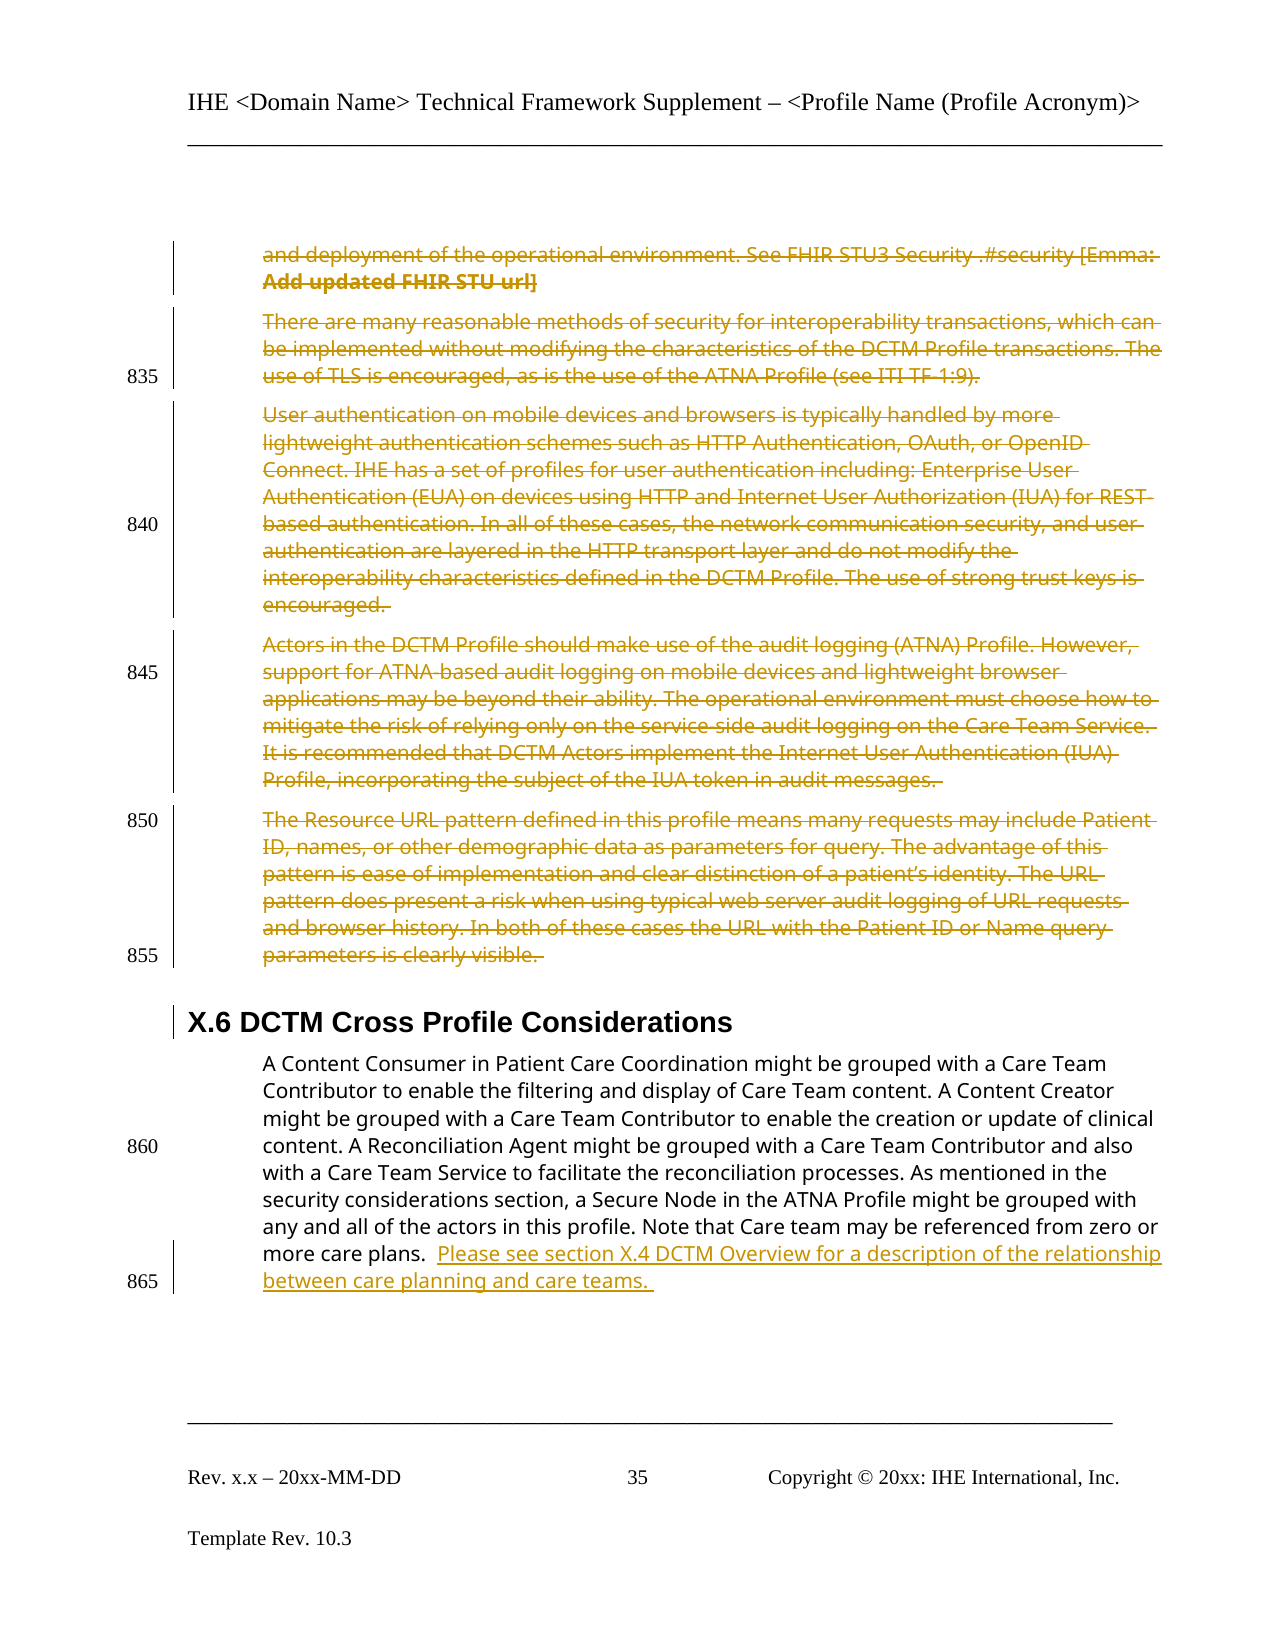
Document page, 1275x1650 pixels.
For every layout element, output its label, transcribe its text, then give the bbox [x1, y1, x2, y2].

subtitle X.6 DCTM Cross Profile Considerations [187, 1005, 1162, 1039]
text A Content Consumer in Patient Care Coordination might be grouped with a Care Team Contributor to enable the filtering and display of Care Team content. A Content Creator might be grouped with a Care Team Contributor to enable the creation or update of clinical content. A Reconciliation Agent might be grouped with a Care Team Contributor and also with a Care Team Service to facilitate the reconciliation processes. As mentioned in the security considerations section, a Secure Node in the ATNA Profile might be grouped with any and all of the actors in this profile. Note that Care team may be referenced from zero or more care plans. [262, 1050, 1162, 1294]
